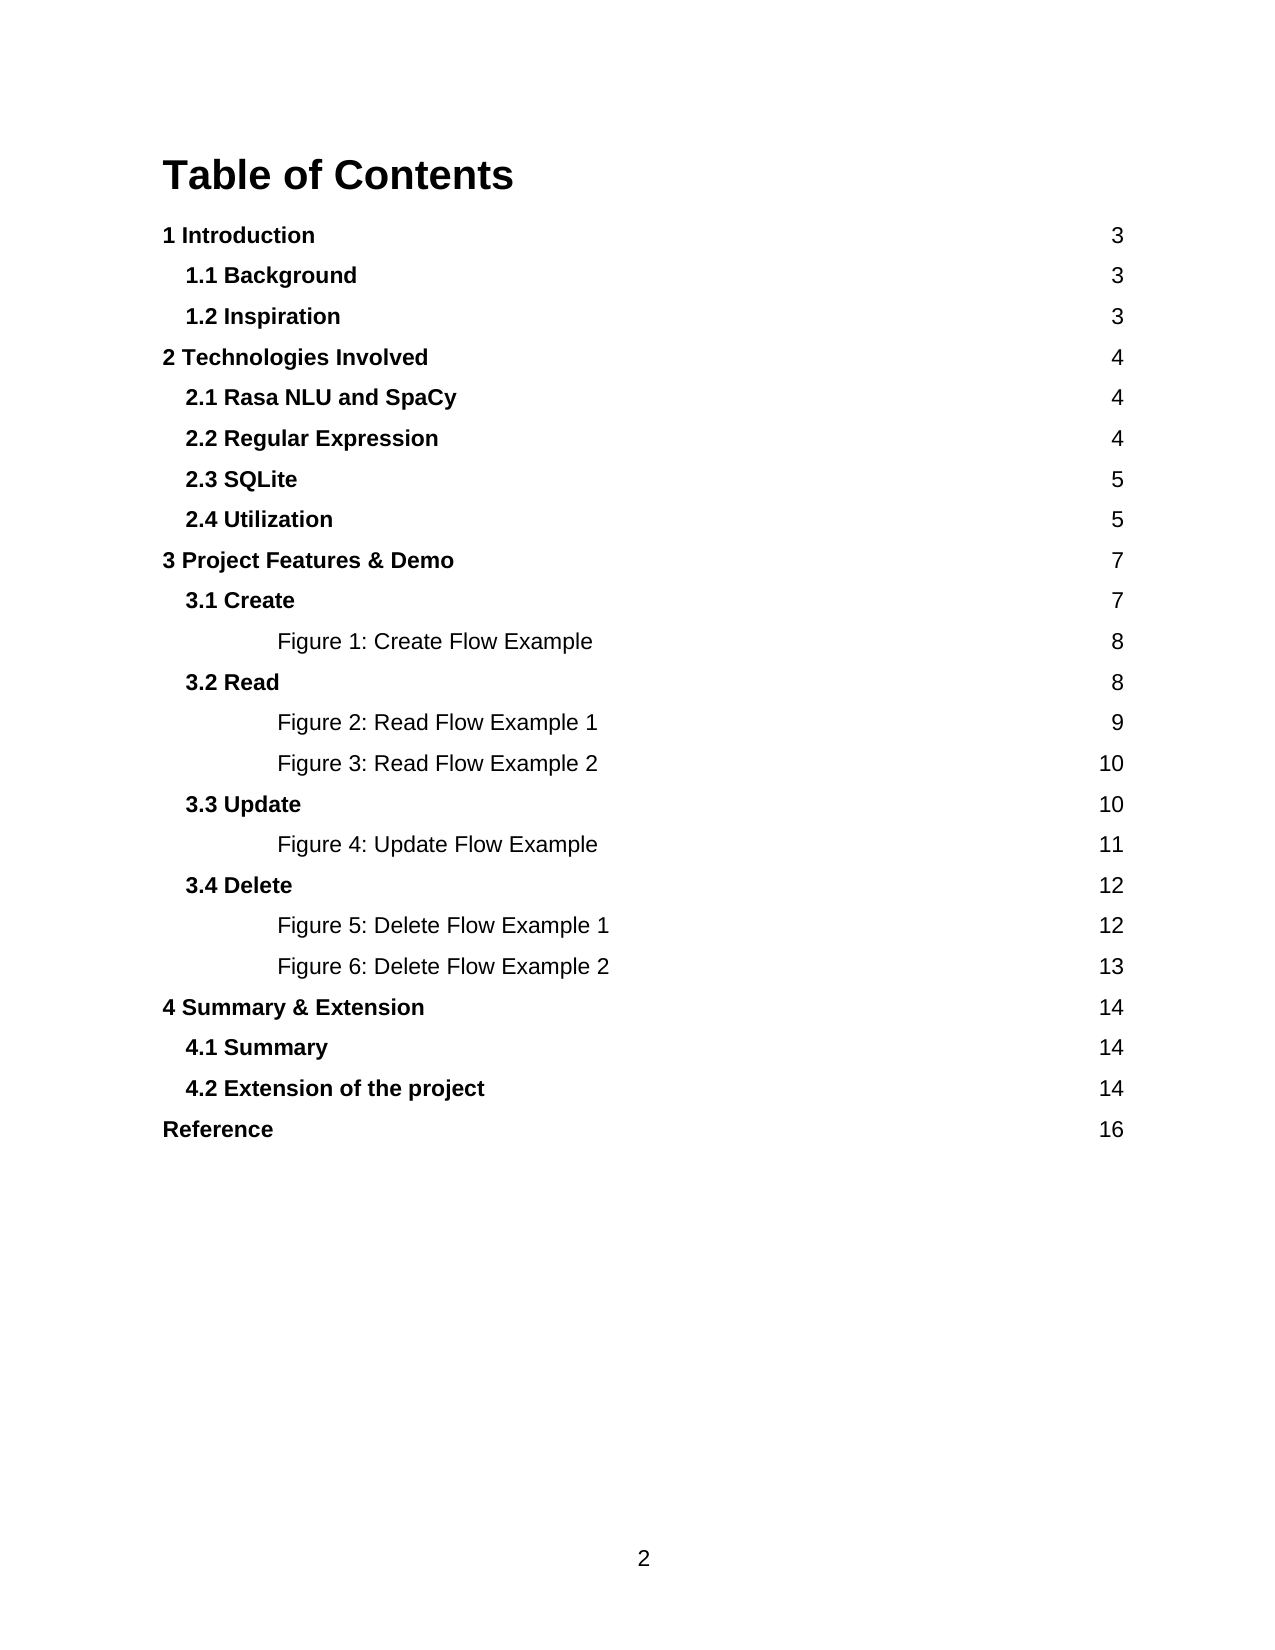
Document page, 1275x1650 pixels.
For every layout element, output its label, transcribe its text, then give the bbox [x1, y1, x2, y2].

text Table of Contents [162, 150, 1125, 198]
